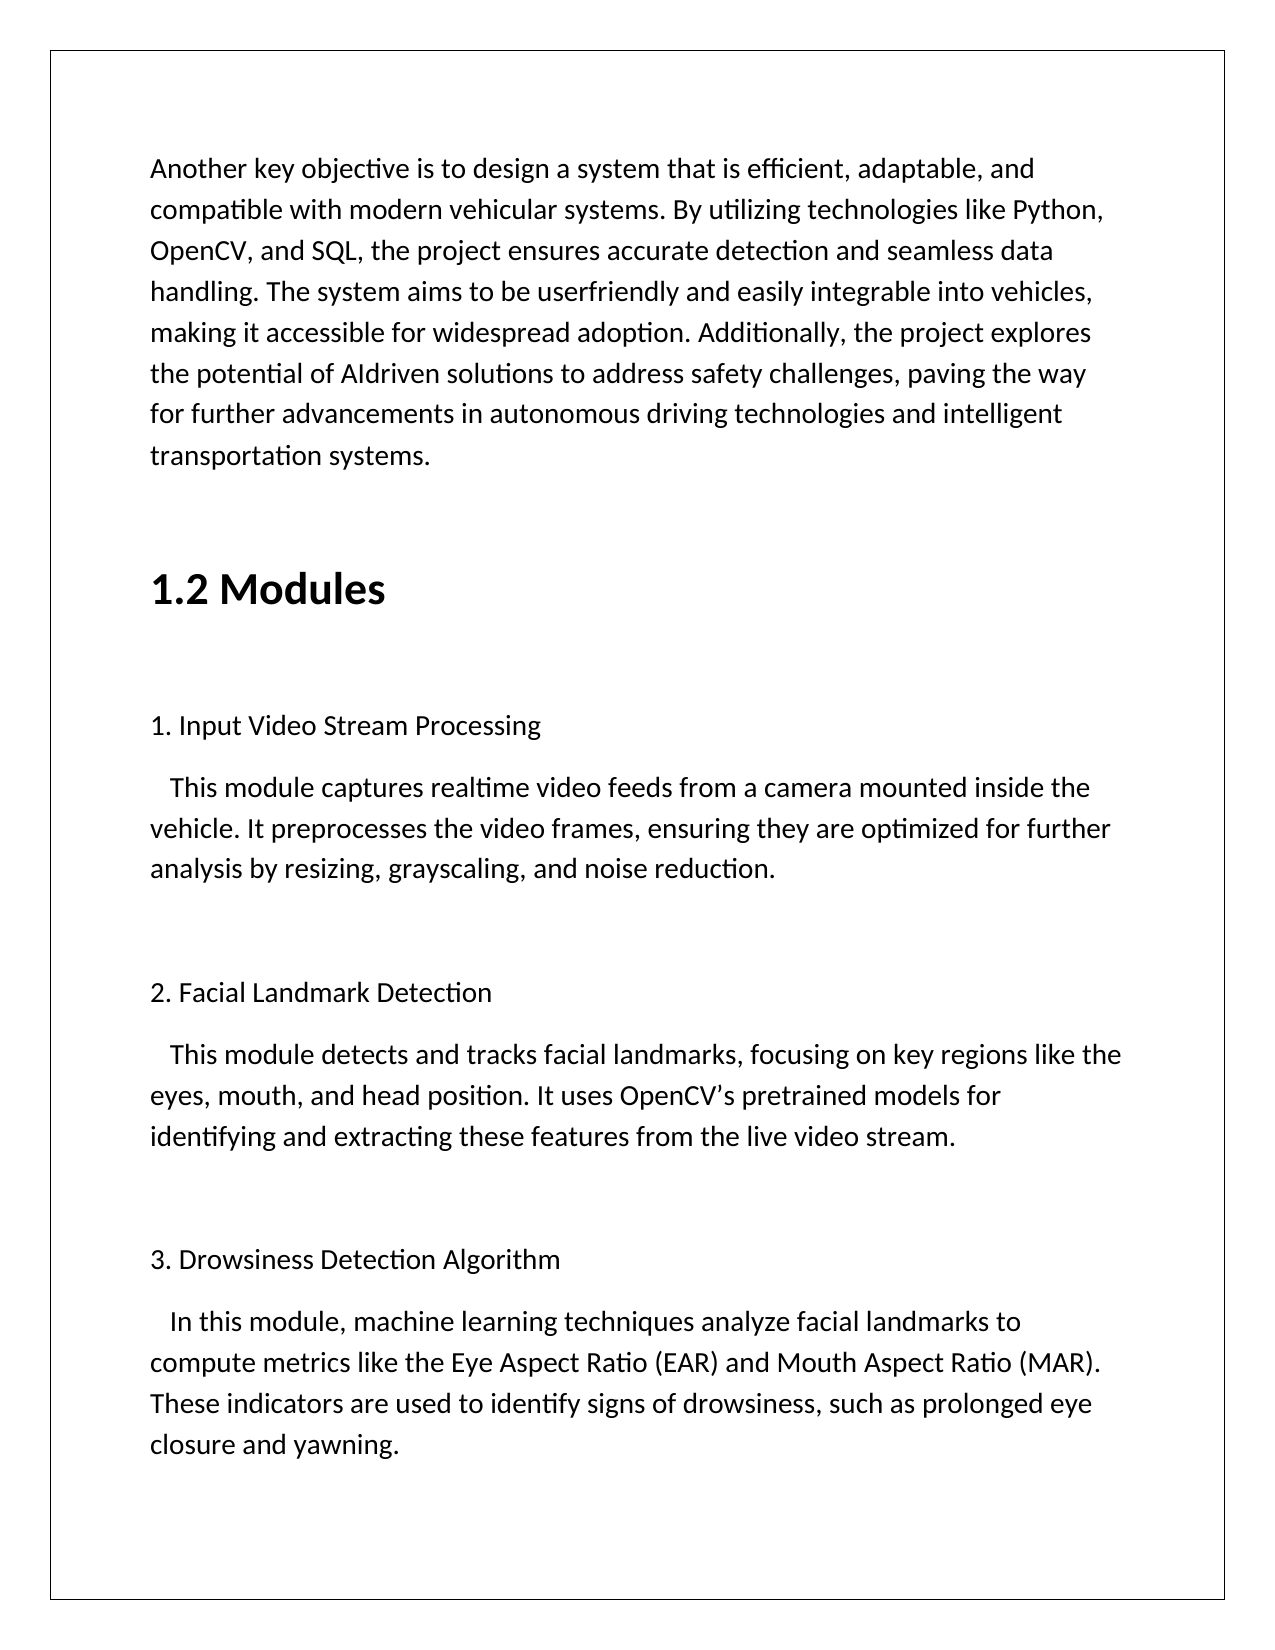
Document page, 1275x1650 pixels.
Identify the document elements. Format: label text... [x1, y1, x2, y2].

text Another key objective is to design a system that is efficient, adaptable, and compatible with modern vehicular systems. By utilizing technologies like Python, OpenCV, and SQL, the project ensures accurate detection and seamless data handling. The system aims to be userfriendly and easily integrable into vehicles, making it accessible for widespread adoption. Additionally, the project explores the potential of AIdriven solutions to address safety challenges, paving the way for further advancements in autonomous driving technologies and intelligent transportation systems. [150, 150, 1125, 472]
text This module detects and tracks facial landmarks, focusing on key regions like the eyes, mouth, and head position. It uses OpenCV’s pretrained models for identifying and extracting these features from the live video stream. [150, 1036, 1125, 1153]
text 2. Facial Landmark Detection [150, 974, 1125, 1010]
text 1. Input Video Stream Processing [150, 707, 1125, 743]
text 1.2 Modules [150, 560, 1125, 616]
text In this module, machine learning techniques analyze facial landmarks to compute metrics like the Eye Aspect Ratio (EAR) and Mouth Aspect Ratio (MAR). These indicators are used to identify signs of drowsiness, such as prolonged eye closure and yawning. [150, 1303, 1125, 1462]
text This module captures realtime video feeds from a camera mounted inside the vehicle. It preprocesses the video frames, ensuring they are optimized for further analysis by resizing, grayscaling, and noise reduction. [150, 769, 1125, 886]
text 3. Drowsiness Detection Algorithm [150, 1241, 1125, 1277]
